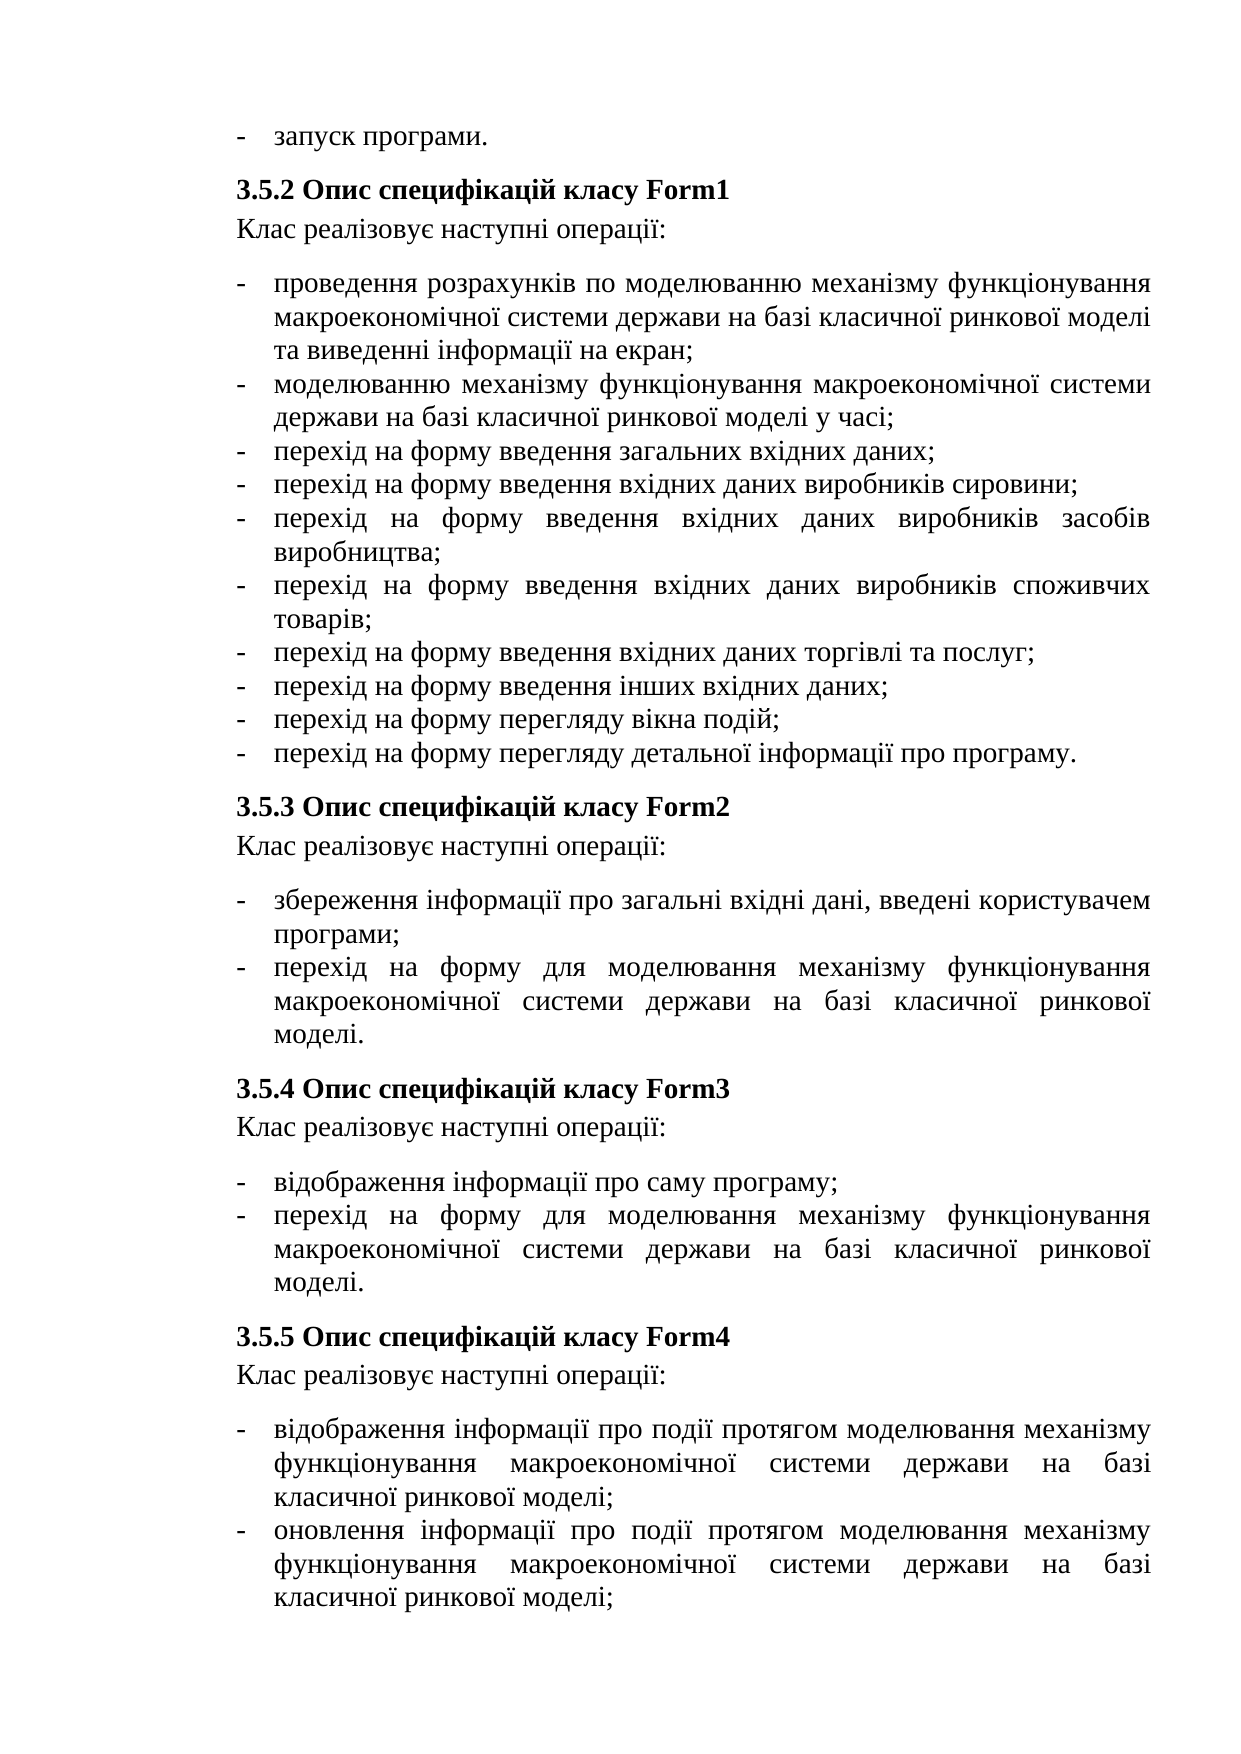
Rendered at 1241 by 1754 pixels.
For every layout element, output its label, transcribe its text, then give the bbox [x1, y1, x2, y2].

list перехід на форму введення вхідних даних торгівлі та послуг; [236, 634, 1152, 668]
subtitle 3.5.5 Опис специфікацій класу Form4 [177, 1319, 1152, 1352]
list відображення інформації про події протягом моделювання механізму функціонування макроекономічної системи держави на базі класичної ринкової моделі; [236, 1412, 1152, 1512]
text Клас реалізовує наступні операції: [236, 211, 1152, 244]
list перехід на форму перегляду вікна подій; [236, 701, 1152, 735]
text Клас реалізовує наступні операції: [236, 1357, 1152, 1391]
list перехід на форму для моделювання механізму функціонування макроекономічної системи держави на базі класичної ринкової моделі. [236, 1197, 1152, 1298]
subtitle 3.5.4 Опис специфікацій класу Form3 [177, 1071, 1152, 1104]
text Клас реалізовує наступні операції: [236, 828, 1152, 861]
list перехід на форму перегляду детальної інформації про програму. [236, 735, 1152, 768]
subtitle 3.5.3 Опис специфікацій класу Form2 [177, 789, 1152, 823]
list перехід на форму введення вхідних даних виробників сировини; [236, 467, 1152, 500]
list моделюванню механізму функціонування макроекономічної системи держави на базі класичної ринкової моделі у часі; [236, 366, 1152, 433]
subtitle 3.5.2 Опис специфікацій класу Form1 [177, 172, 1152, 206]
list оновлення інформації про події протягом моделювання механізму функціонування макроекономічної системи держави на базі класичної ринкової моделі; [236, 1512, 1152, 1613]
list перехід на форму введення вхідних даних виробників засобів виробництва; [236, 500, 1152, 567]
list перехід на форму для моделювання механізму функціонування макроекономічної системи держави на базі класичної ринкової моделі. [236, 949, 1152, 1050]
text Клас реалізовує наступні операції: [236, 1109, 1152, 1143]
list збереження інформації про загальні вхідні дані, введені користувачем програми; [236, 882, 1152, 949]
list відображення інформації про саму програму; [236, 1164, 1152, 1197]
list проведення розрахунків по моделюванню механізму функціонування макроекономічної системи держави на базі класичної ринкової моделі та виведенні інформації на екран; [236, 265, 1152, 366]
list перехід на форму введення вхідних даних виробників споживчих товарів; [236, 567, 1152, 634]
list перехід на форму введення загальних вхідних даних; [236, 433, 1152, 467]
list перехід на форму введення інших вхідних даних; [236, 668, 1152, 701]
list запуск програми. [236, 118, 1152, 152]
